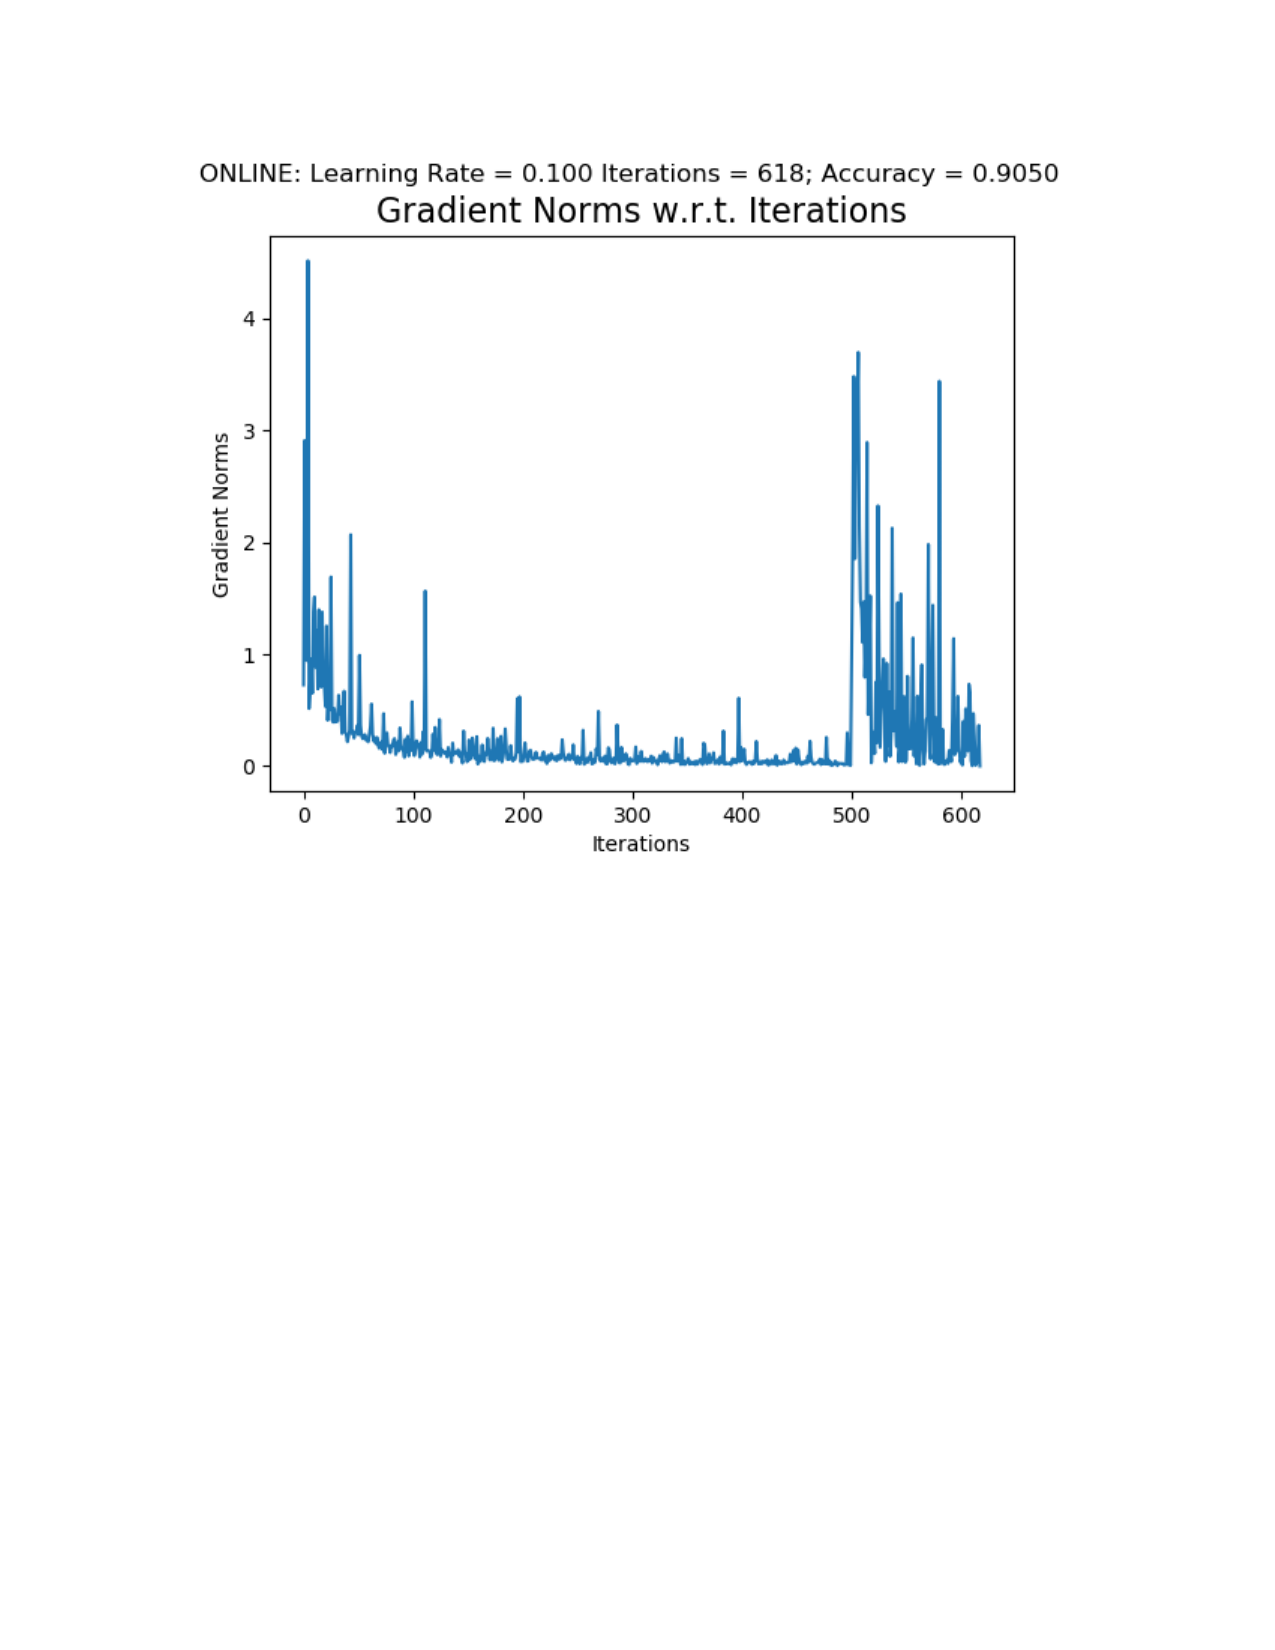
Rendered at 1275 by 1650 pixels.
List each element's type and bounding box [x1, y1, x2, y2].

picture [150, 150, 1110, 871]
